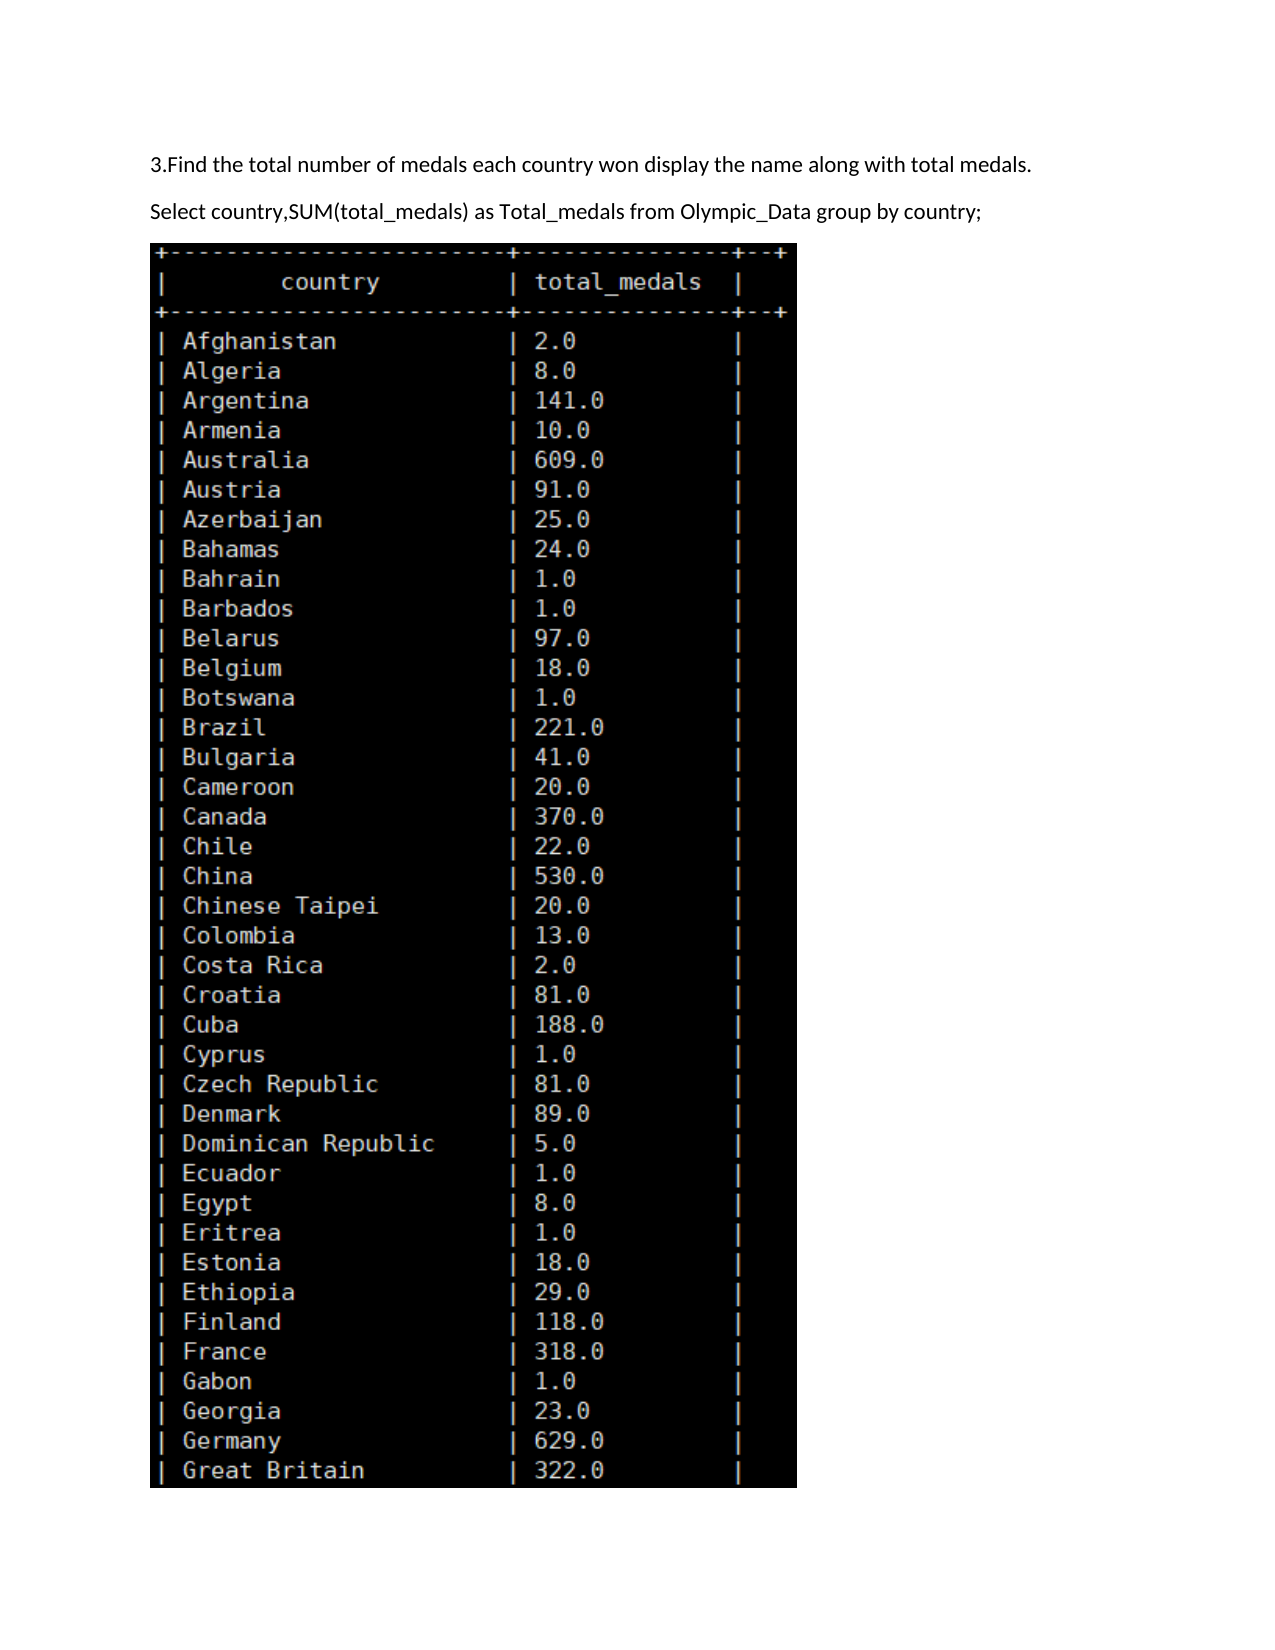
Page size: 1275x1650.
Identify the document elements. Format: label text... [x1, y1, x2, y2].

picture [150, 243, 797, 1488]
text Select country,SUM(total_medals) as Total_medals from Olympic_Data group by country; [150, 197, 1125, 225]
text 3.Find the total number of medals each country won display the name along with total medals. [150, 150, 1125, 178]
